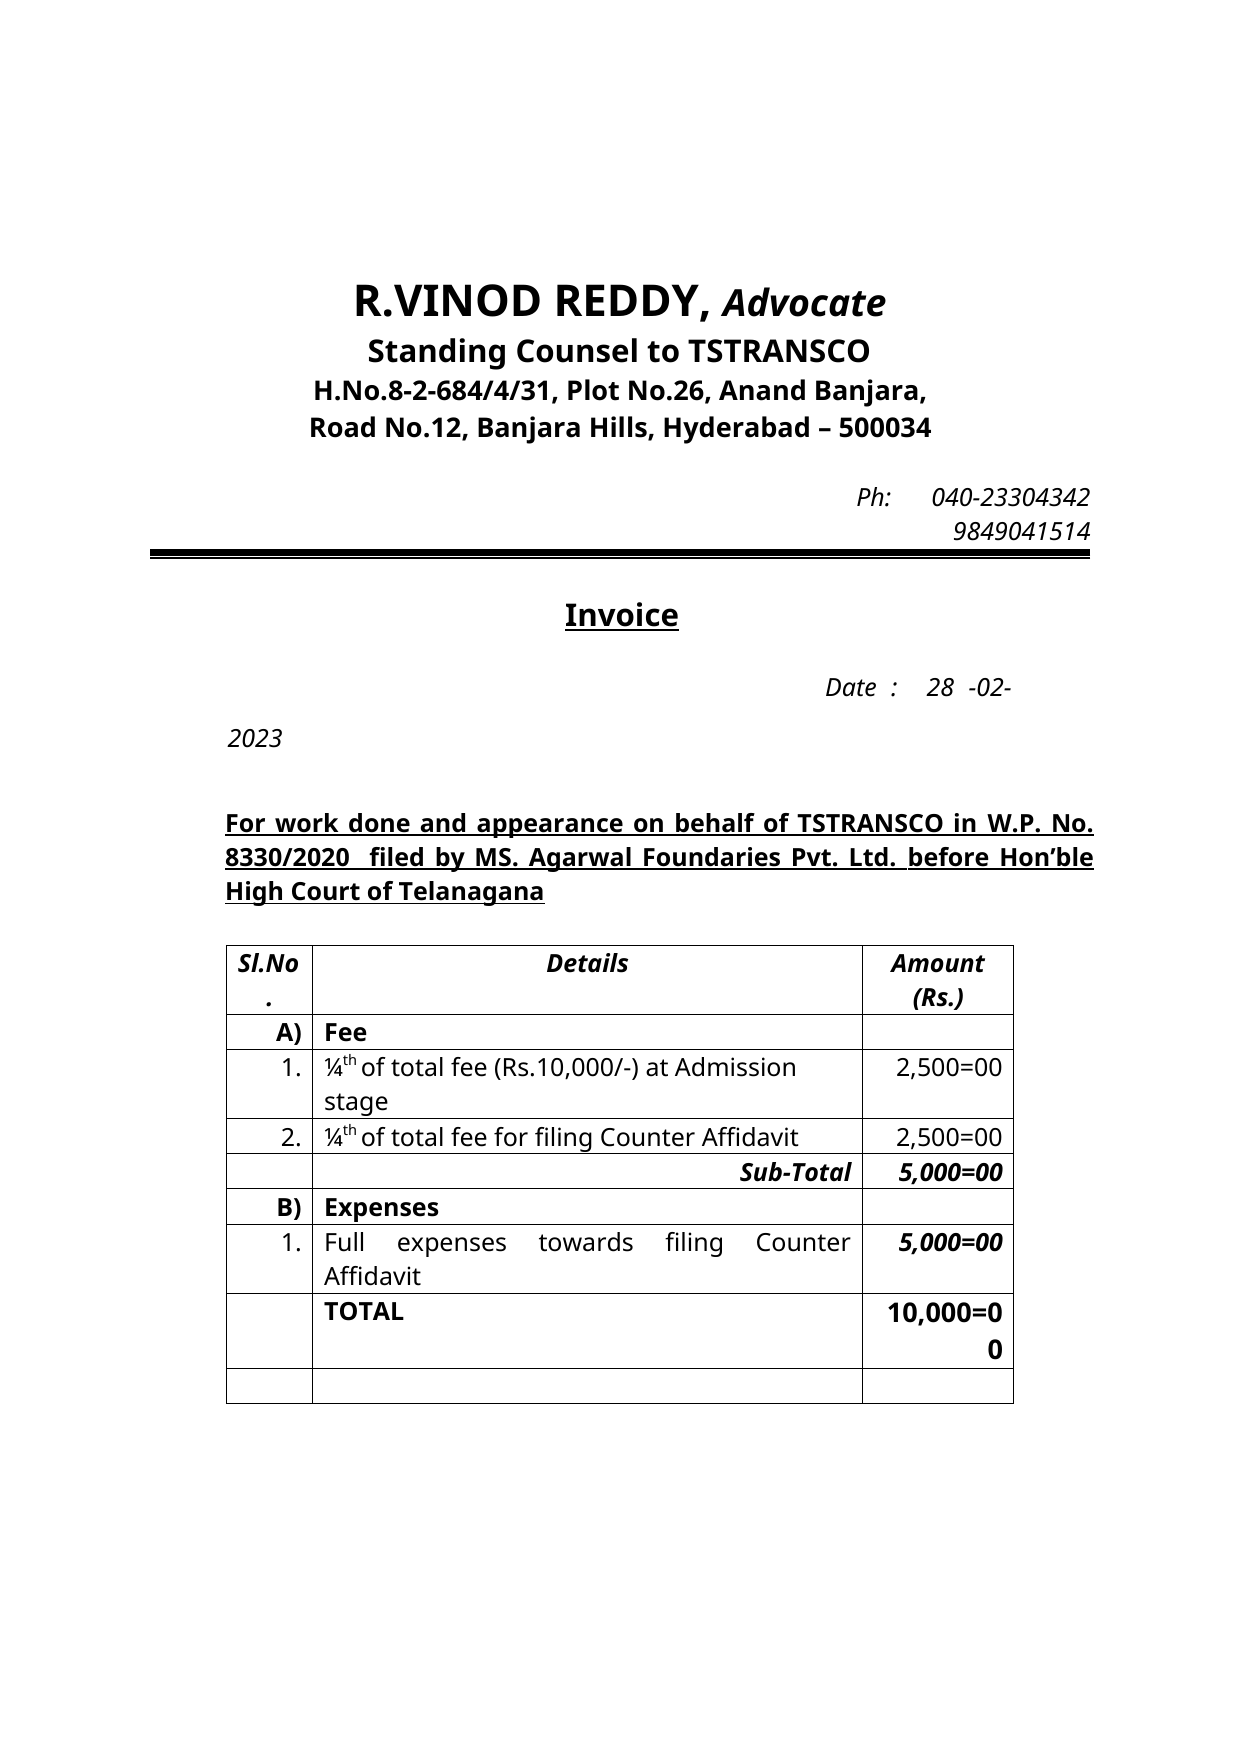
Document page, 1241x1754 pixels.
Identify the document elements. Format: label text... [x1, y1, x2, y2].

table_cell B) [227, 1189, 312, 1223]
text Road No.12, Banjara Hills, Hyderabad – 500034 [150, 408, 1090, 445]
table_cell Fee [313, 1015, 862, 1049]
text For work done and appearance on behalf of TSTRANSCO in W.P. No. 8330/2020 filed by MS. Agarwal Foundaries Pvt. Ltd. before Hon’ble High Court of Telanagana [225, 806, 1094, 834]
table_cell 2,500=00 [863, 1119, 1013, 1153]
text H.No.8-2-684/4/31, Plot No.26, Anand Banjara, [150, 371, 1090, 408]
table_cell 5,000=00 [863, 1225, 1013, 1293]
text Date : 28 -02-2023 [227, 669, 1012, 754]
table_cell [227, 1154, 312, 1188]
table_cell A) [227, 1015, 312, 1049]
table_header Sl.No. [227, 946, 312, 1014]
table_cell [863, 1369, 1013, 1402]
text R.VINOD REDDY, Advocate [227, 269, 1012, 329]
table_cell [863, 1015, 1013, 1049]
table_cell ¼th of total fee for filing Counter Affidavit [313, 1119, 862, 1153]
text Ph: 040-23304342 [150, 479, 1090, 513]
table_cell 2. [227, 1119, 312, 1153]
table_cell TOTAL [313, 1294, 862, 1367]
text For work done and appearance on behalf of TSTRANSCO in W.P. No. 8330/2020 filed by MS. Agarwal Foundaries Pvt. Ltd. before Hon’ble High Court of Telanagana [225, 836, 1094, 868]
text For work done and appearance on behalf of TSTRANSCO in W.P. No. 8330/2020 filed by MS. Agarwal Foundaries Pvt. Ltd. before Hon’ble High Court of Telanagana [225, 869, 1094, 908]
table_header Details [313, 946, 862, 1014]
table_cell 2,500=00 [863, 1050, 1013, 1118]
text Standing Counsel to TSTRANSCO [227, 329, 1012, 371]
table_cell [863, 1189, 1013, 1223]
table_cell [227, 1294, 312, 1367]
text Invoice [150, 593, 1094, 635]
table_cell [313, 1369, 862, 1402]
text 9849041514 [150, 513, 1090, 549]
table_cell Expenses [313, 1189, 862, 1223]
table_cell 1. [227, 1225, 312, 1293]
table_cell [227, 1369, 312, 1402]
table_cell ¼th of total fee (Rs.10,000/-) at Admission stage [313, 1050, 862, 1118]
table_cell 5,000=00 [863, 1154, 1013, 1188]
table_cell Sub-Total [313, 1154, 862, 1188]
table_cell Full expenses towards filing Counter Affidavit [313, 1225, 862, 1293]
table_header Amount (Rs.) [863, 946, 1013, 1014]
table_cell 10,000=00 [863, 1294, 1013, 1367]
table_cell 1. [227, 1050, 312, 1118]
